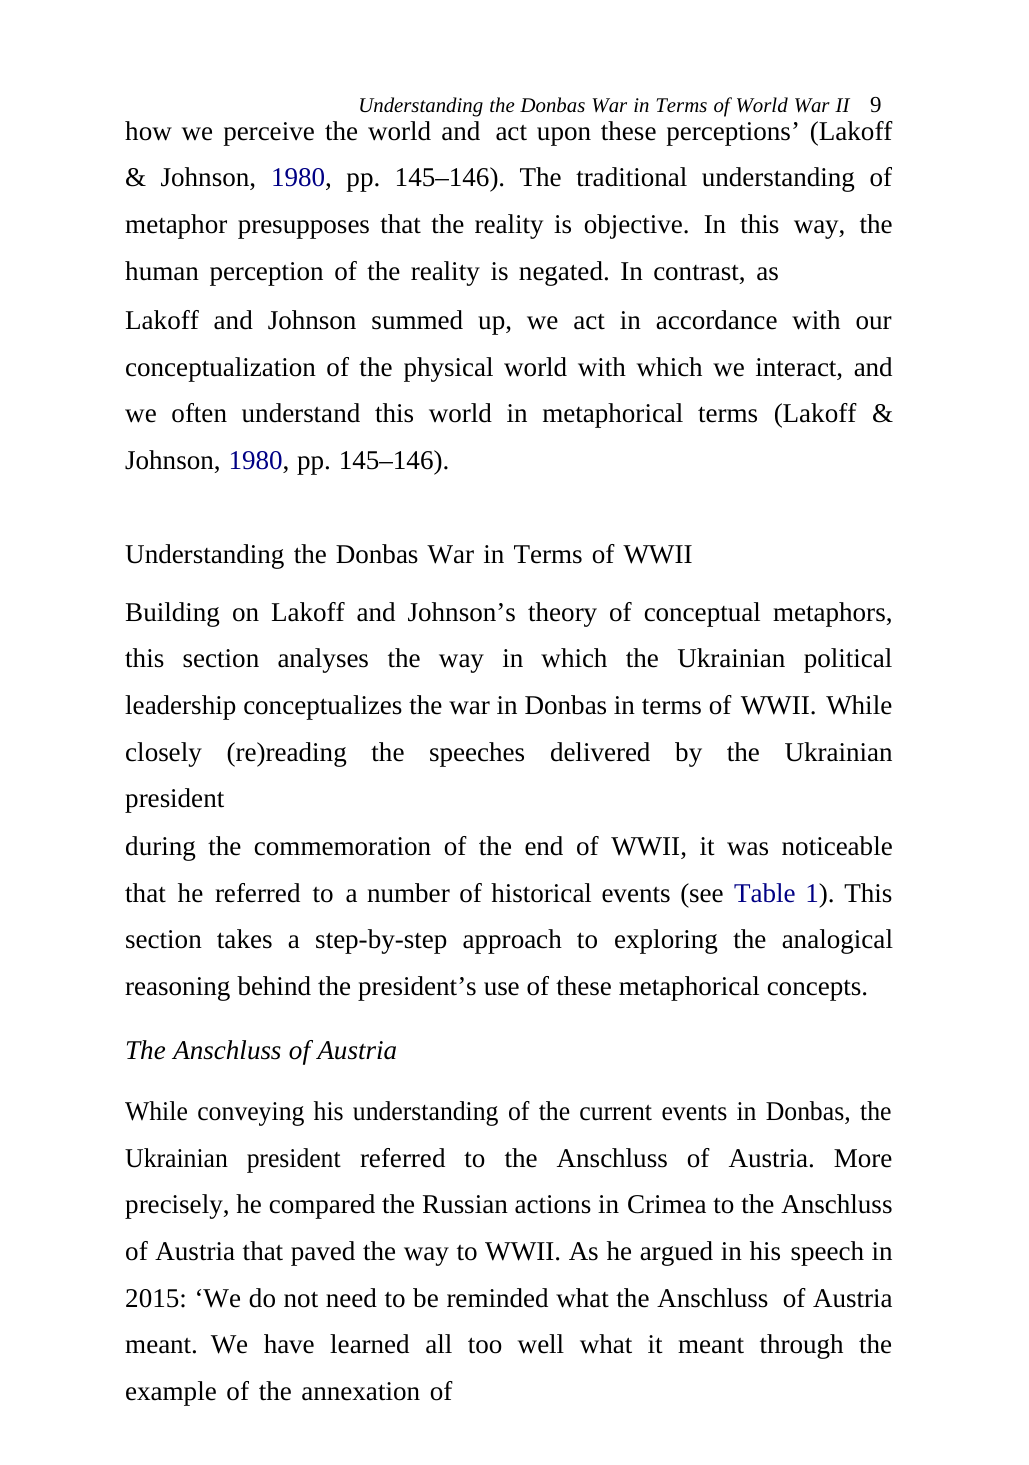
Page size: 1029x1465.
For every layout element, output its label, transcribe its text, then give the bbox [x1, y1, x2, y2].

text Lakoff and Johnson summed up, we act in accordance with our conceptualization of the physical world with which we interact, and we often understand this world in metaphorical terms (Lakoff & Johnson, 1980, pp. 145–146). [125, 304, 893, 475]
text Building on Lakoff and Johnson’s theory of conceptual metaphors, this section analyses the way in which the Ukrainian political leadership conceptualizes the war in Donbas in terms of WWII. While closely (re)reading the speeches delivered by the Ukrainian president [125, 596, 893, 813]
text Understanding the Donbas War in Terms of WWII [125, 538, 893, 569]
text While conveying his understanding of the current events in Donbas, the Ukrainian president referred to the Anschluss of Austria. More precisely, he compared the Russian actions in Crimea to the Anschluss of Austria that paved the way to WWII. As he argued in his speech in 2015: ‘We do not need to be reminded what the Anschluss of Austria meant. We have learned all too well what it meant through the example of the annexation of [125, 1095, 893, 1406]
text how we perceive the world and act upon these perceptions’ (Lakoff & Johnson, 1980, pp. 145–146). The traditional understanding of metaphor presupposes that the reality is objective. In this way, the human perception of the reality is negated. In contrast, as [125, 114, 893, 286]
text The Anschluss of Austria [125, 1034, 893, 1065]
text during the commemoration of the end of WWII, it was noticeable that he referred to a number of historical events (see Table 1). This section takes a step-by-step approach to exploring the analogical reasoning behind the president’s use of these metaphorical concepts. [125, 830, 893, 1001]
